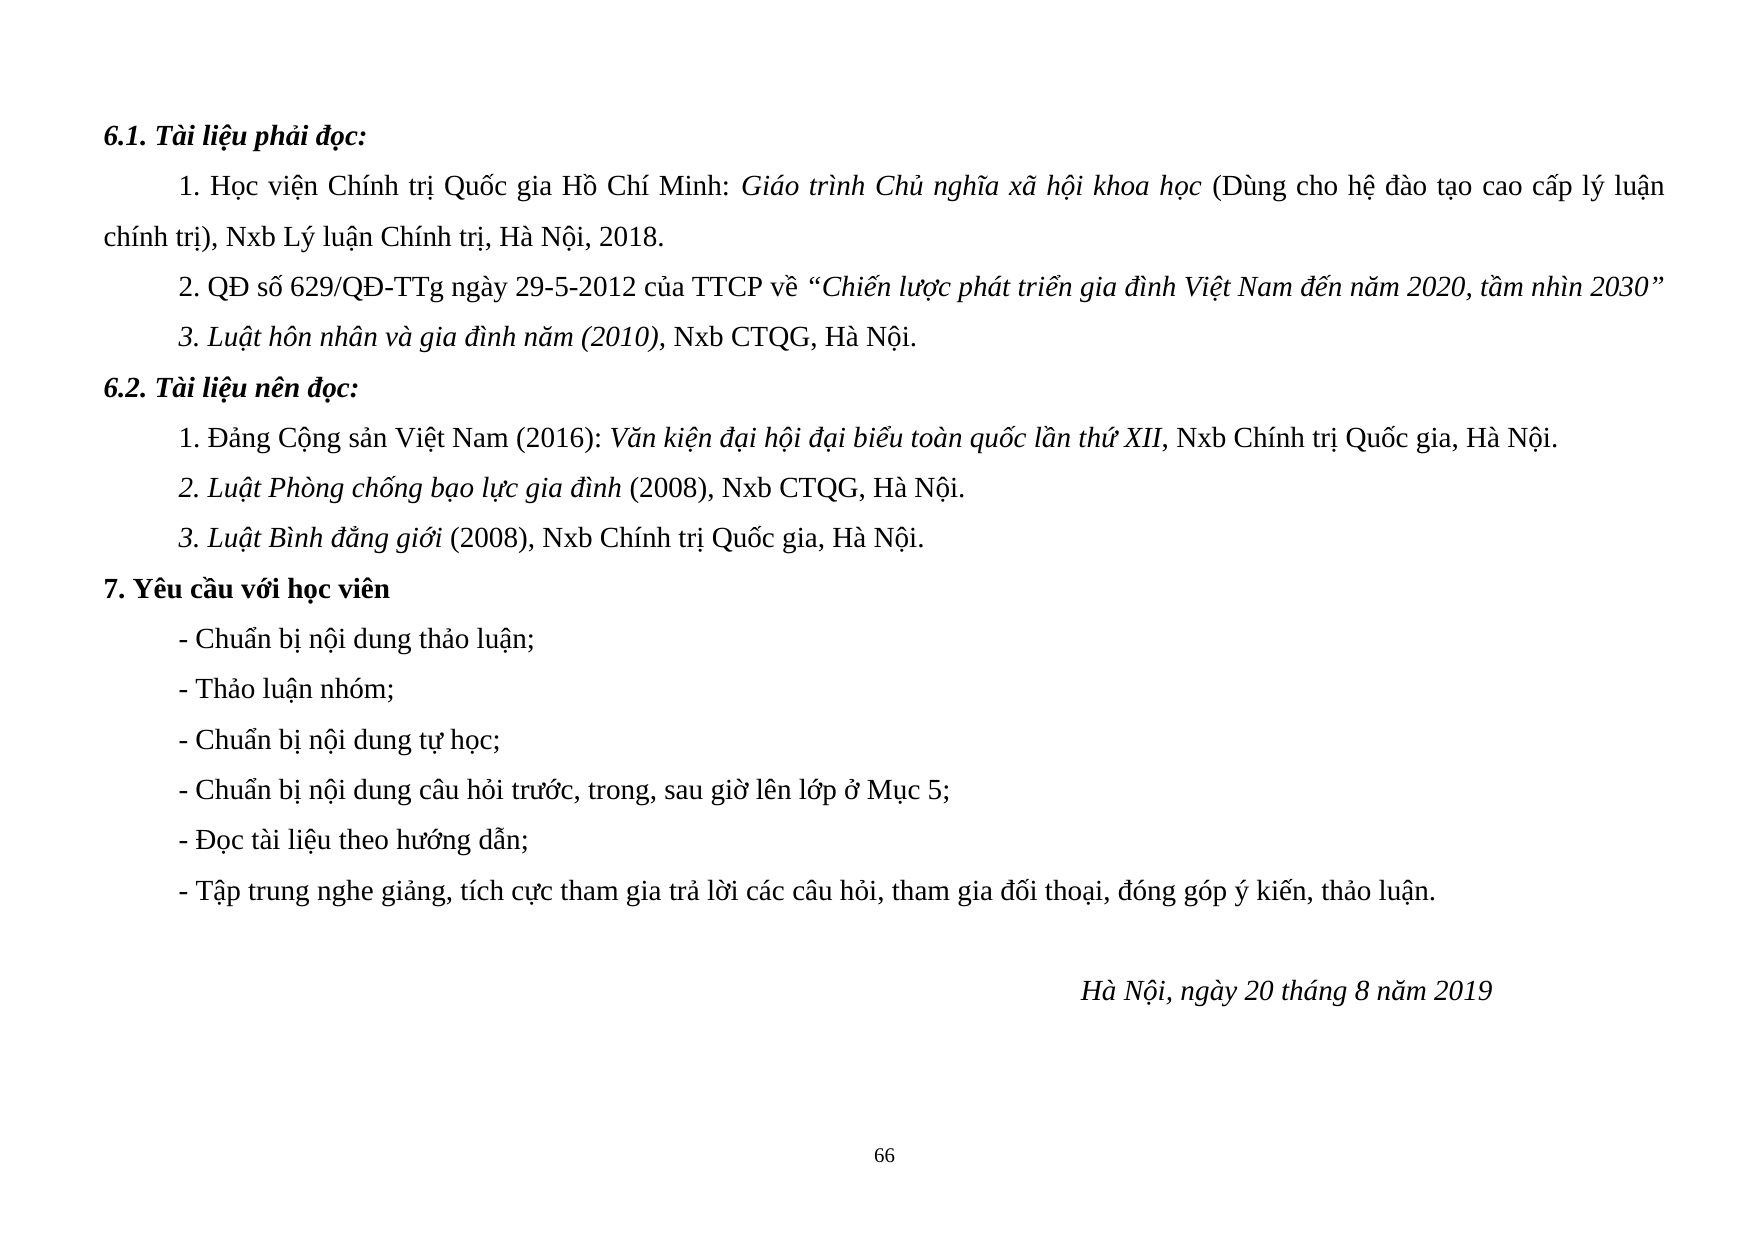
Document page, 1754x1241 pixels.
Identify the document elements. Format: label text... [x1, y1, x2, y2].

text 1. Đảng Cộng sản Việt Nam (2016): Văn kiện đại hội đại biểu toàn quốc lần thứ XII, Nxb Chính trị Quốc gia, Hà Nội. [103, 420, 1665, 453]
text 2. QĐ số 629/QĐ-TTg ngày 29-5-2012 của TTCP về “Chiến lược phát triển gia đình Việt Nam đến năm 2020, tầm nhìn 2030” [103, 269, 1665, 303]
text - Tập trung nghe giảng, tích cực tham gia trả lời các câu hỏi, tham gia đối thoại, đóng góp ý kiến, thảo luận. [103, 873, 1665, 906]
text 1. Học viện Chính trị Quốc gia Hồ Chí Minh: Giáo trình Chủ nghĩa xã hội khoa học (Dùng cho hệ đào tạo cao cấp lý luận chính trị), Nxb Lý luận Chính trị, Hà Nội, 2018. [103, 168, 1665, 252]
text 3. Luật Bình đẳng giới (2008), Nxb Chính trị Quốc gia, Hà Nội. [103, 521, 1665, 554]
text 2. Luật Phòng chống bạo lực gia đình (2008), Nxb CTQG, Hà Nội. [103, 470, 1665, 504]
text - Chuẩn bị nội dung câu hỏi trước, trong, sau giờ lên lớp ở Mục 5; [103, 772, 1665, 806]
text - Chuẩn bị nội dung tự học; [103, 722, 1665, 755]
text 7. Yêu cầu với học viên [103, 571, 1665, 604]
text 3. Luật hôn nhân và gia đình năm (2010), Nxb CTQG, Hà Nội. [103, 319, 1665, 353]
text - Thảo luận nhóm; [103, 672, 1665, 705]
text 6.2. Tài liệu nên đọc: [103, 370, 1665, 403]
text - Chuẩn bị nội dung thảo luận; [103, 621, 1665, 655]
text 6.1. Tài liệu phải đọc: [103, 118, 1665, 152]
text Hà Nội, ngày 20 tháng 8 năm 2019 [103, 973, 1665, 1007]
text - Đọc tài liệu theo hướng dẫn; [103, 822, 1665, 856]
